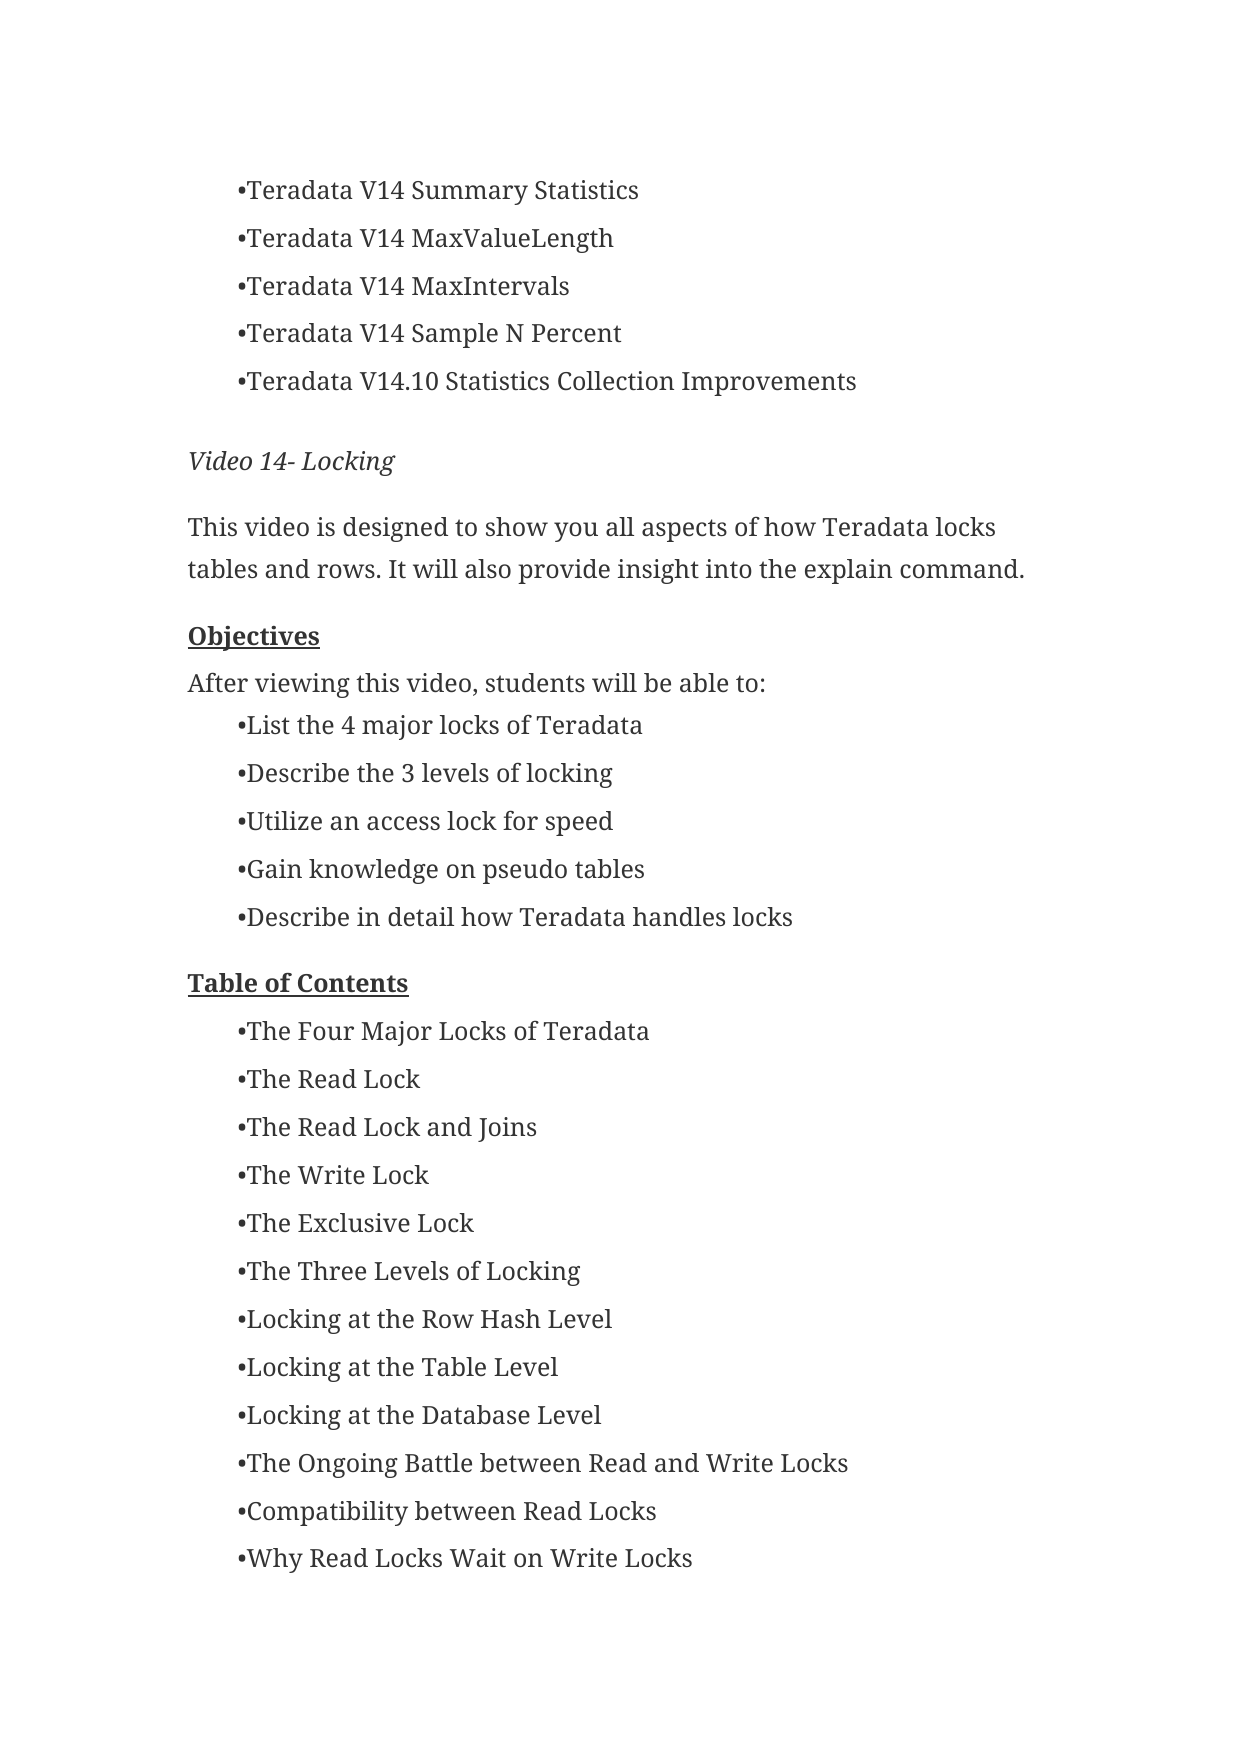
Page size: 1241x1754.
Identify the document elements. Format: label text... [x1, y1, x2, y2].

text •Teradata V14 Summary Statistics [237, 169, 1053, 210]
text After viewing this video, students will be able to: [187, 662, 1053, 704]
text •Teradata V14 MaxIntervals [237, 264, 1053, 306]
text •Gain knowledge on pseudo tables [237, 848, 1053, 889]
text •List the 4 major locks of Teradata [237, 704, 1053, 746]
text •The Exclusive Lock [237, 1202, 1053, 1244]
text •Teradata V14 MaxValueLength [237, 217, 1053, 258]
text •Describe the 3 levels of locking [237, 752, 1053, 794]
text •Compatibility between Read Locks [237, 1489, 1053, 1531]
text •Teradata V14.10 Statistics Collection Improvements [237, 360, 1053, 402]
text •The Three Levels of Locking [237, 1250, 1053, 1292]
text This video is designed to show you all aspects of how Teradata locks tables and rows. It will also provide insight into the explain command. [187, 506, 1053, 589]
text •Why Read Locks Wait on Write Locks [237, 1537, 1053, 1579]
text •The Ongoing Battle between Read and Write Locks [237, 1442, 1053, 1483]
text •Utilize an access lock for speed [237, 800, 1053, 842]
text •Locking at the Table Level [237, 1346, 1053, 1387]
text Video 14- Locking [187, 439, 1053, 481]
text •The Write Lock [237, 1154, 1053, 1196]
text Objectives [187, 614, 1053, 656]
text •Locking at the Row Hash Level [237, 1298, 1053, 1339]
text •The Four Major Locks of Teradata [237, 1010, 1053, 1052]
text •Describe in detail how Teradata handles locks [237, 896, 1053, 937]
text •The Read Lock [237, 1058, 1053, 1100]
text •Locking at the Database Level [237, 1394, 1053, 1435]
text Table of Contents [187, 962, 1053, 1004]
text •The Read Lock and Joins [237, 1106, 1053, 1148]
text •Teradata V14 Sample N Percent [237, 312, 1053, 354]
